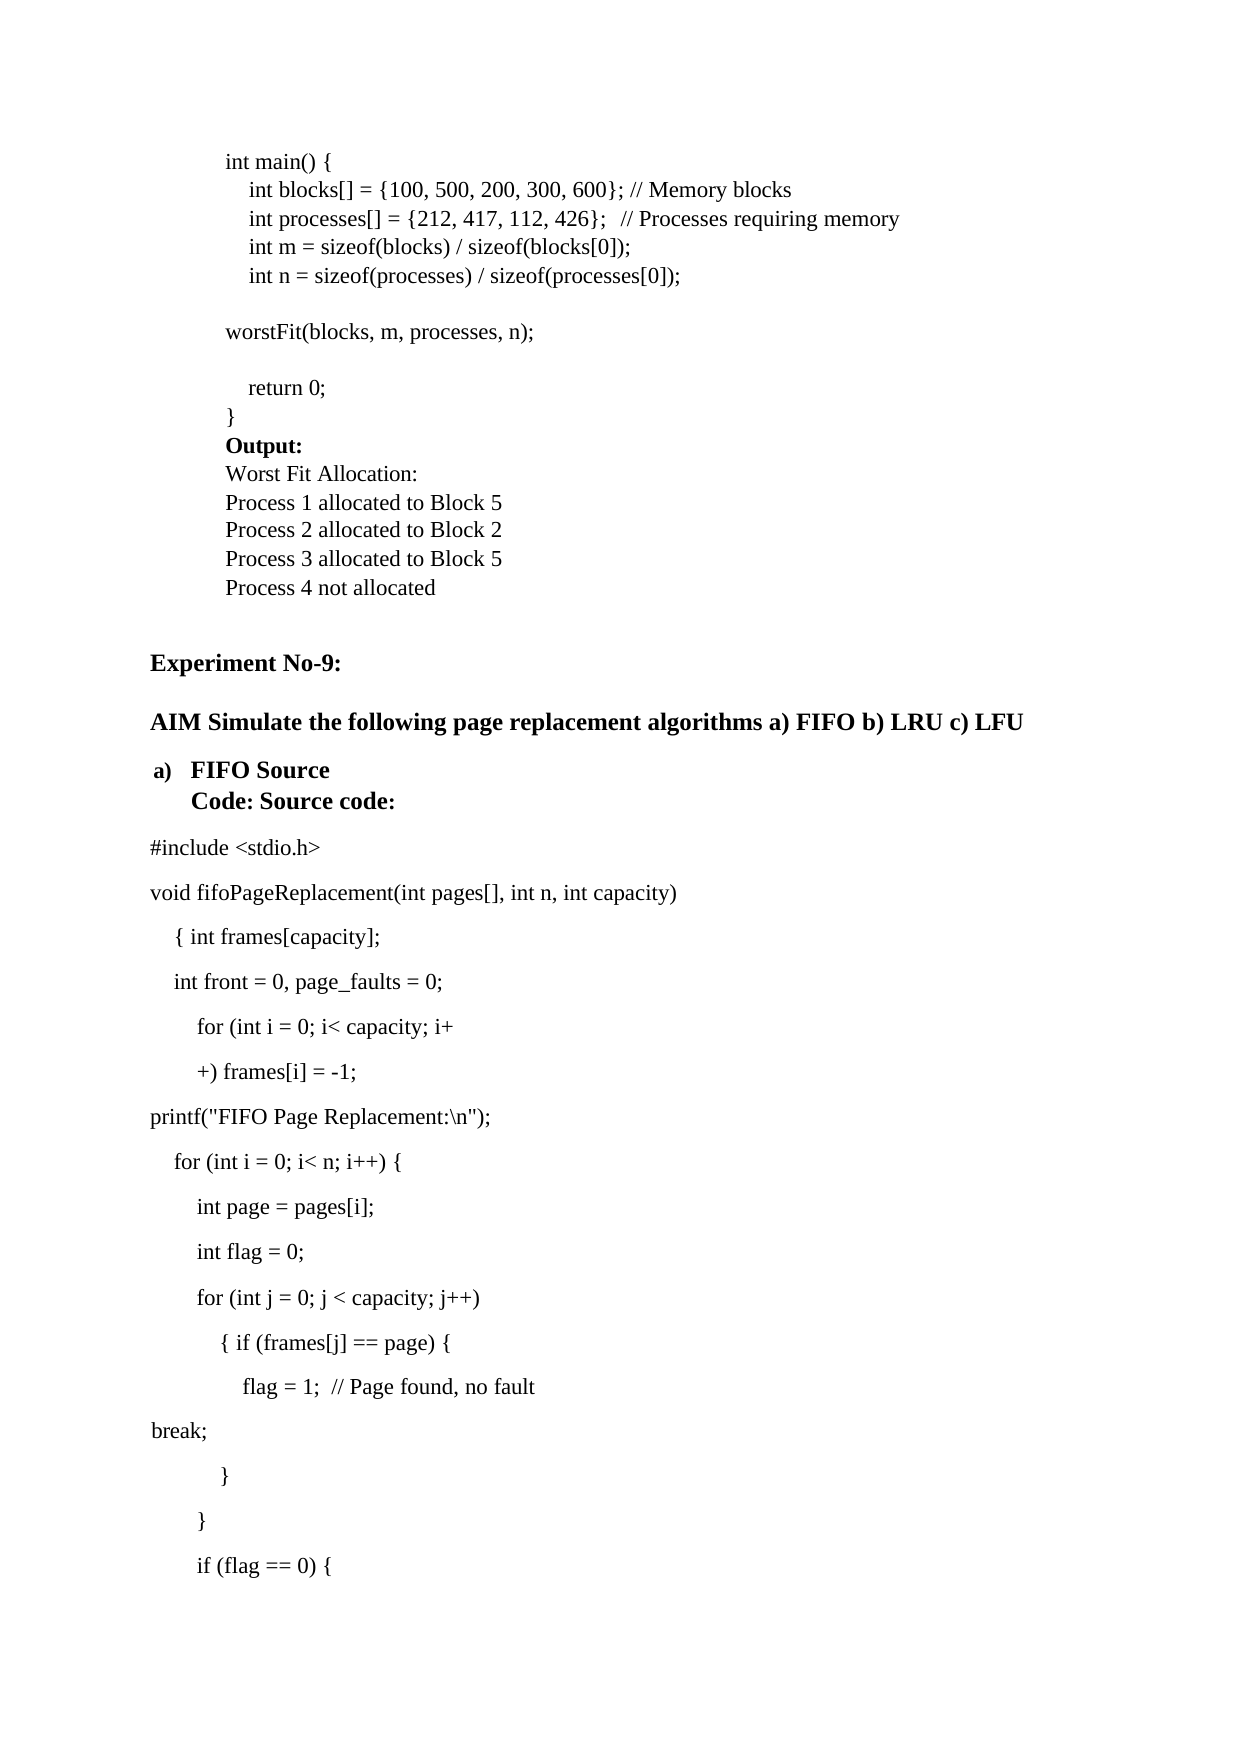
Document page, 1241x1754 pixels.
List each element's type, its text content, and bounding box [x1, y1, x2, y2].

text } [219, 1463, 1240, 1489]
text } [225, 403, 1240, 429]
text Worst Fit Allocation: [225, 460, 1240, 486]
text Process 1 allocated to Block 5 [225, 488, 1240, 515]
text break; [118, 1417, 207, 1443]
text void fifoPageReplacement(int pages[], int n, int capacity) { int frames[capacity]; [150, 879, 711, 950]
text for (int j = 0; j < capacity; j++) { if (frames[j] == page) { [196, 1284, 503, 1355]
text int front = 0, page_faults = 0; for (int i = 0; i< capacity; i++) frames[i] = -1; [173, 968, 471, 1084]
list FIFO Source Code: Source code: [153, 755, 399, 814]
text int main() { [225, 148, 1240, 174]
text Process 3 allocated to Block 5 Process 4 not allocated [225, 545, 558, 600]
text #include <stdio.h> [150, 834, 1240, 860]
text } [118, 1508, 208, 1534]
text Process 2 allocated to Block 2 [225, 517, 1240, 543]
text int n = sizeof(processes) / sizeof(processes[0]); worstFit(blocks, m, processes, n); [225, 262, 805, 344]
text int page = pages[i]; int flag = 0; [197, 1193, 375, 1265]
text flag = 1; // Page found, no fault [242, 1373, 1240, 1400]
text Experiment No-9: [150, 648, 1240, 676]
text return 0; [248, 374, 1240, 401]
text printf("FIFO Page Replacement:\n"); for (int i = 0; i< n; i++) { [150, 1103, 494, 1174]
text if (flag == 0) { [197, 1553, 1240, 1579]
text int processes[] = {212, 417, 112, 426}; // Processes requiring memory int m = sizeof(blocks) / sizeof(blocks[0]); [248, 205, 917, 259]
subtitle Output: [225, 432, 1240, 458]
text int blocks[] = {100, 500, 200, 300, 600}; // Memory blocks [248, 176, 1240, 203]
text AIM Simulate the following page replacement algorithms a) FIFO b) LRU c) LFU [150, 707, 1240, 736]
